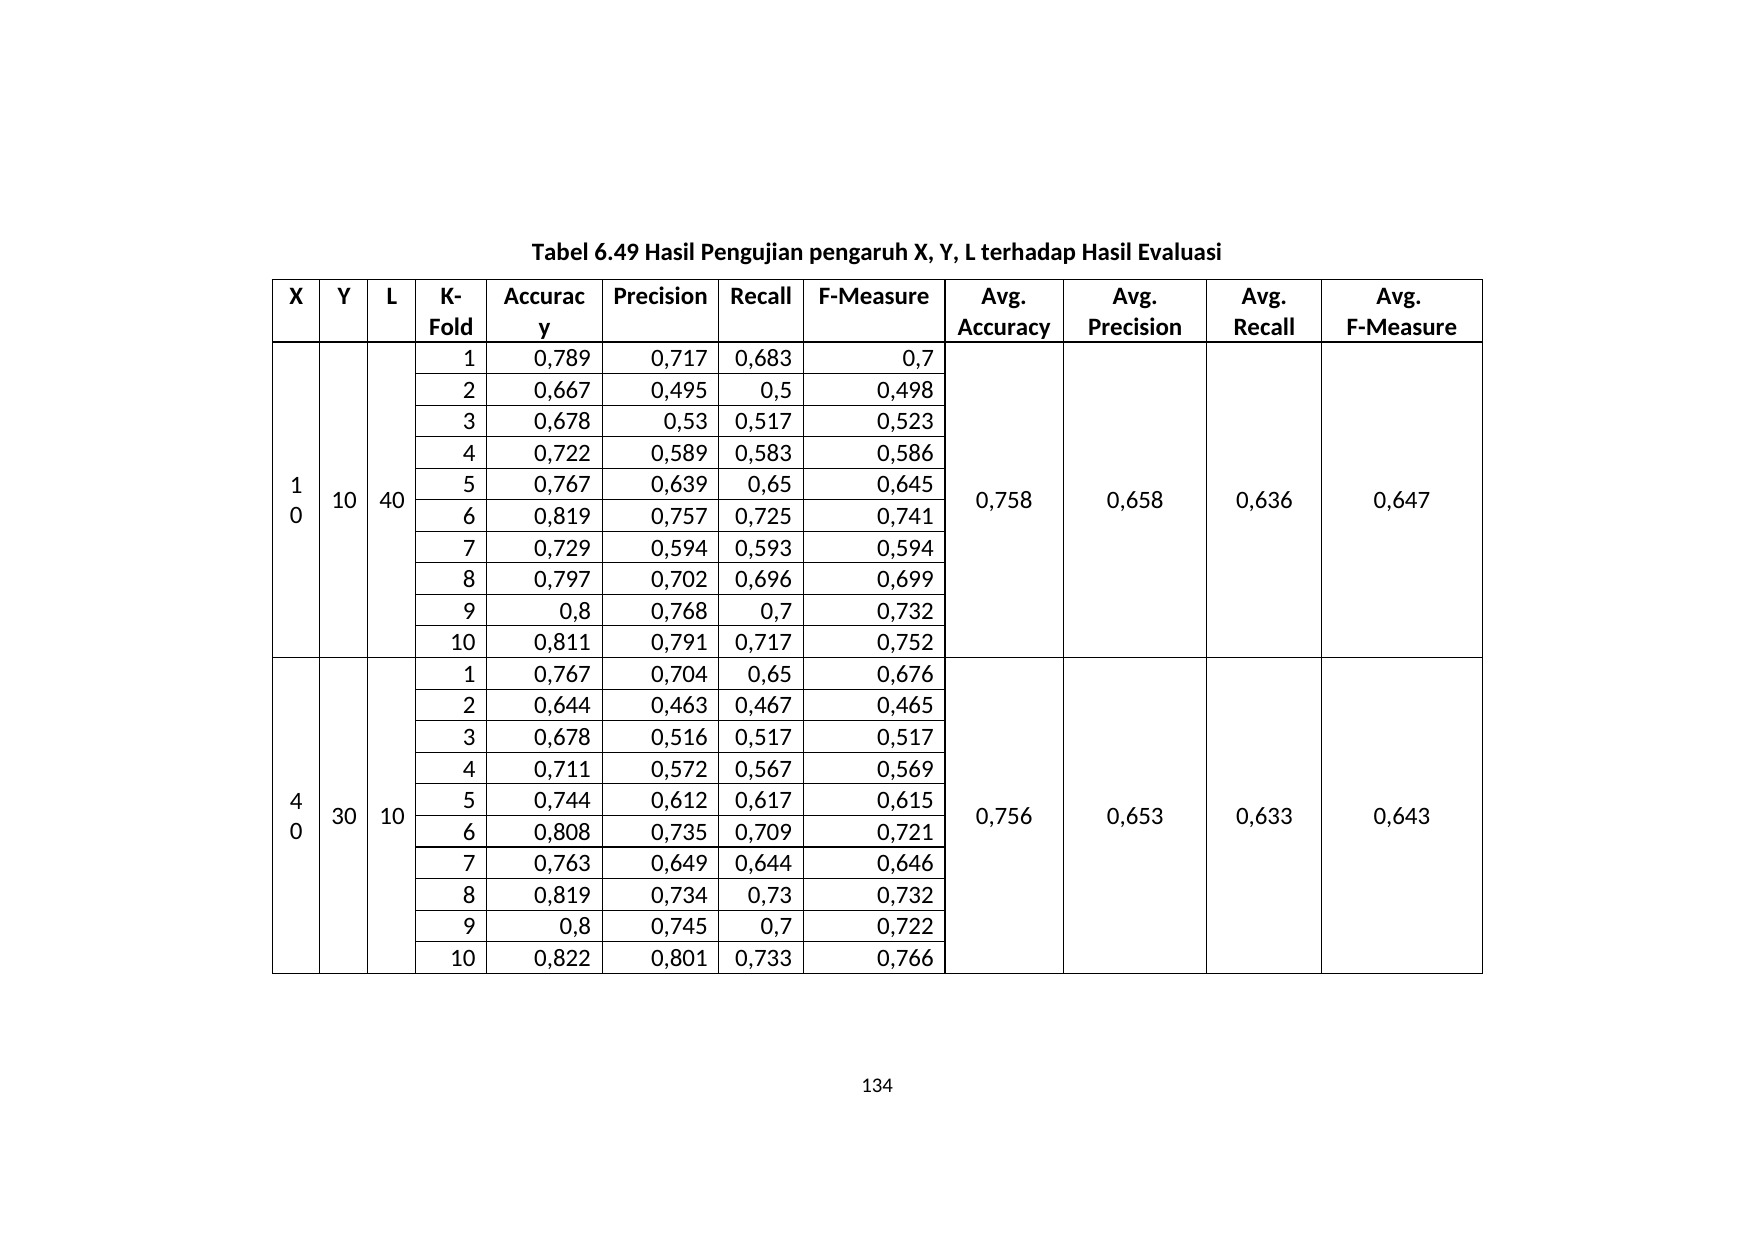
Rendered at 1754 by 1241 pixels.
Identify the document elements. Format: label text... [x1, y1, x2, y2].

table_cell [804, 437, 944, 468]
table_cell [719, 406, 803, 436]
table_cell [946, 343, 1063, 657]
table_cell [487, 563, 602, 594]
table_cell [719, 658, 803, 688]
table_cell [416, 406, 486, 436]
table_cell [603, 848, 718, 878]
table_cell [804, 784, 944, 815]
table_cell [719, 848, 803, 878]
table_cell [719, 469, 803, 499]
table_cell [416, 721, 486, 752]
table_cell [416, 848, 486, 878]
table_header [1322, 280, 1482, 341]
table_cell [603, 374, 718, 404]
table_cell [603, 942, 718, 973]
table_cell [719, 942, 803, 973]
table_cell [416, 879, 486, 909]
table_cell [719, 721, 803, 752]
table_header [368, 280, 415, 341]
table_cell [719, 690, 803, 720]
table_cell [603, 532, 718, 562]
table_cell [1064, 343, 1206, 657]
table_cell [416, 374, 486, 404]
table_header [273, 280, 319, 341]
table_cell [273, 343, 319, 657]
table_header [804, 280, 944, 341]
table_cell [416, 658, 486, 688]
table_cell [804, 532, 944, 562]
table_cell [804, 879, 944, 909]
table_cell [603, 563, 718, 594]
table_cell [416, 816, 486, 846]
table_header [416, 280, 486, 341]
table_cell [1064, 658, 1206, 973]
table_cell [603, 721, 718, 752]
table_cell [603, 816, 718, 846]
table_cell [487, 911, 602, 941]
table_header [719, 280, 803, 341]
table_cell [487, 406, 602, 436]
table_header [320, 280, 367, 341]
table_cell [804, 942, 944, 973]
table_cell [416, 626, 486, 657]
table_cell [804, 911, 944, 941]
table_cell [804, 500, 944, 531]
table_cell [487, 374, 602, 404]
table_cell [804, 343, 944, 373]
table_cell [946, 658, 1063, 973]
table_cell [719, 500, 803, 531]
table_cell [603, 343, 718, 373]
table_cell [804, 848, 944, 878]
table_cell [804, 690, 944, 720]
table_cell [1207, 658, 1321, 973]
text Tabel 6.1 Hasil Pengujian pengaruh X, Y, L terhadap Hasil Evaluasi [177, 236, 1577, 267]
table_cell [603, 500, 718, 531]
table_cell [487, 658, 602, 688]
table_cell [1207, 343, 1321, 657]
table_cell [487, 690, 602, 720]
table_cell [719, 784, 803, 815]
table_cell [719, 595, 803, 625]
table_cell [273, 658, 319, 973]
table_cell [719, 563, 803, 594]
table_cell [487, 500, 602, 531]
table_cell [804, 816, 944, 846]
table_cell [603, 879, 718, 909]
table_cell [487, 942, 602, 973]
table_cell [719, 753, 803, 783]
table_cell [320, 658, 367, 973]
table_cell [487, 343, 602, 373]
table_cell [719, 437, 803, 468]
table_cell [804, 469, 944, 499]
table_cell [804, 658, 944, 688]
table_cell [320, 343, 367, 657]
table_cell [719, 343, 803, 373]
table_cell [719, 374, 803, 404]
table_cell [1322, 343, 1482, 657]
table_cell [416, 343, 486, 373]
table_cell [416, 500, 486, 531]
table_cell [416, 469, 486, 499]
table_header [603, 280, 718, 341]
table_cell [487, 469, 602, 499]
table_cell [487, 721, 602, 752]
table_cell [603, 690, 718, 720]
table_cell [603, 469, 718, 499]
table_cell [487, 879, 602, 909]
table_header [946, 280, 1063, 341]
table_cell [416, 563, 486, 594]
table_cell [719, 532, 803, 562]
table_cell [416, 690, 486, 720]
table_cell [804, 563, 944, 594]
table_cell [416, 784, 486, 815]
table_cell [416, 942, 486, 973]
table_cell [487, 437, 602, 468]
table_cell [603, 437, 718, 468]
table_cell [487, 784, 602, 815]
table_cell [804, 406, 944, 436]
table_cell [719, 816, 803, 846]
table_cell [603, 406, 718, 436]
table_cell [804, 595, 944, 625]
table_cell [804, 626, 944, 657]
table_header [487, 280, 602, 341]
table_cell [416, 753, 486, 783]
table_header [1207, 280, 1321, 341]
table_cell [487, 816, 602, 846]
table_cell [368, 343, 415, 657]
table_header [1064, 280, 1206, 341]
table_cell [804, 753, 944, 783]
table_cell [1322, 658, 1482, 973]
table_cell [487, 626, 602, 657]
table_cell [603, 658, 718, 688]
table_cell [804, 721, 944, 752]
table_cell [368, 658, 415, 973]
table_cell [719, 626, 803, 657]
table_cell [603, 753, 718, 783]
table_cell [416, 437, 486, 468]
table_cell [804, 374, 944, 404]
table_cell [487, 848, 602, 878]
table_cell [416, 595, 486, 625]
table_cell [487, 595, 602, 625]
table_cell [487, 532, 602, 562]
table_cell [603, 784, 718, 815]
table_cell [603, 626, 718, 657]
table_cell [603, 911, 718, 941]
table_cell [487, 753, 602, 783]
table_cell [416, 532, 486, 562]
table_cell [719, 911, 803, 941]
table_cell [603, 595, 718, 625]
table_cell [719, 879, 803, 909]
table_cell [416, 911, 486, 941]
